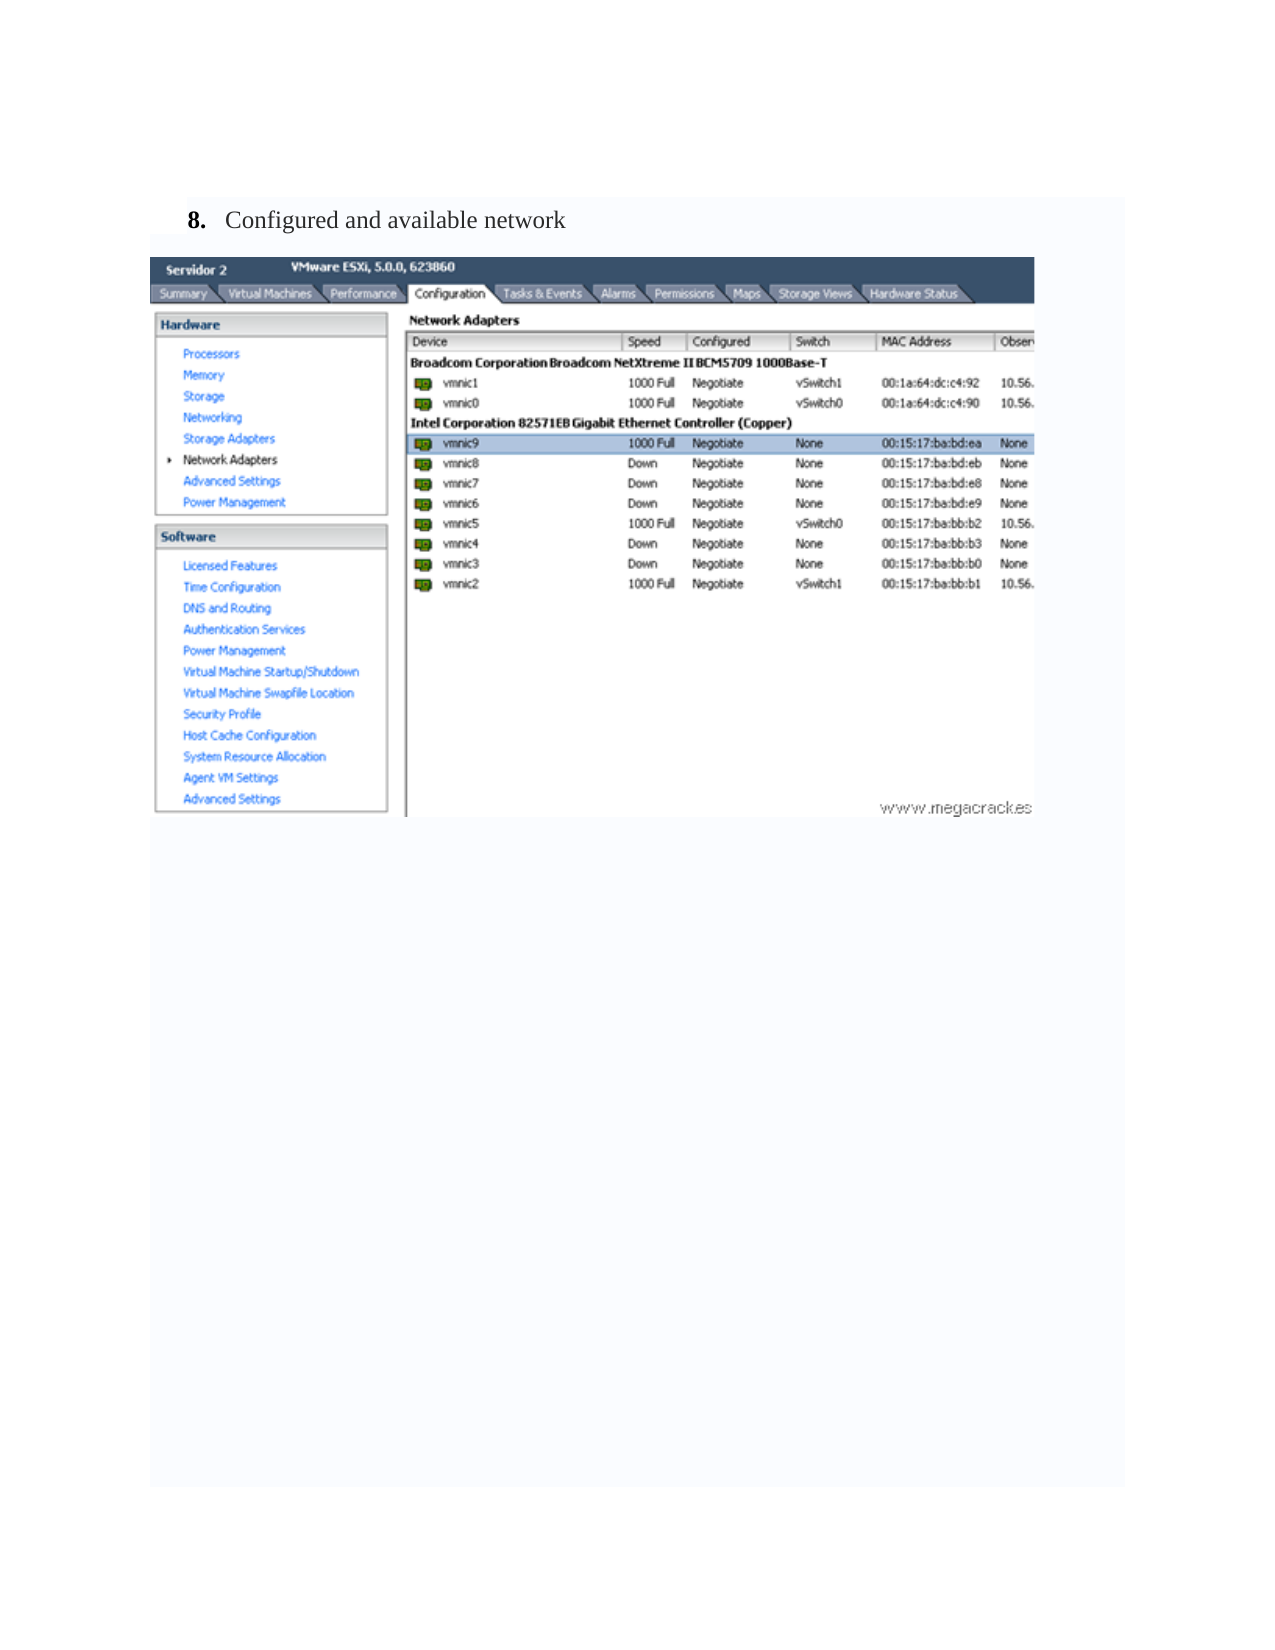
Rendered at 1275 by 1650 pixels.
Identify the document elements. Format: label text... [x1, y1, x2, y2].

picture [150, 257, 1035, 817]
list Configured and available network [187, 197, 1125, 234]
